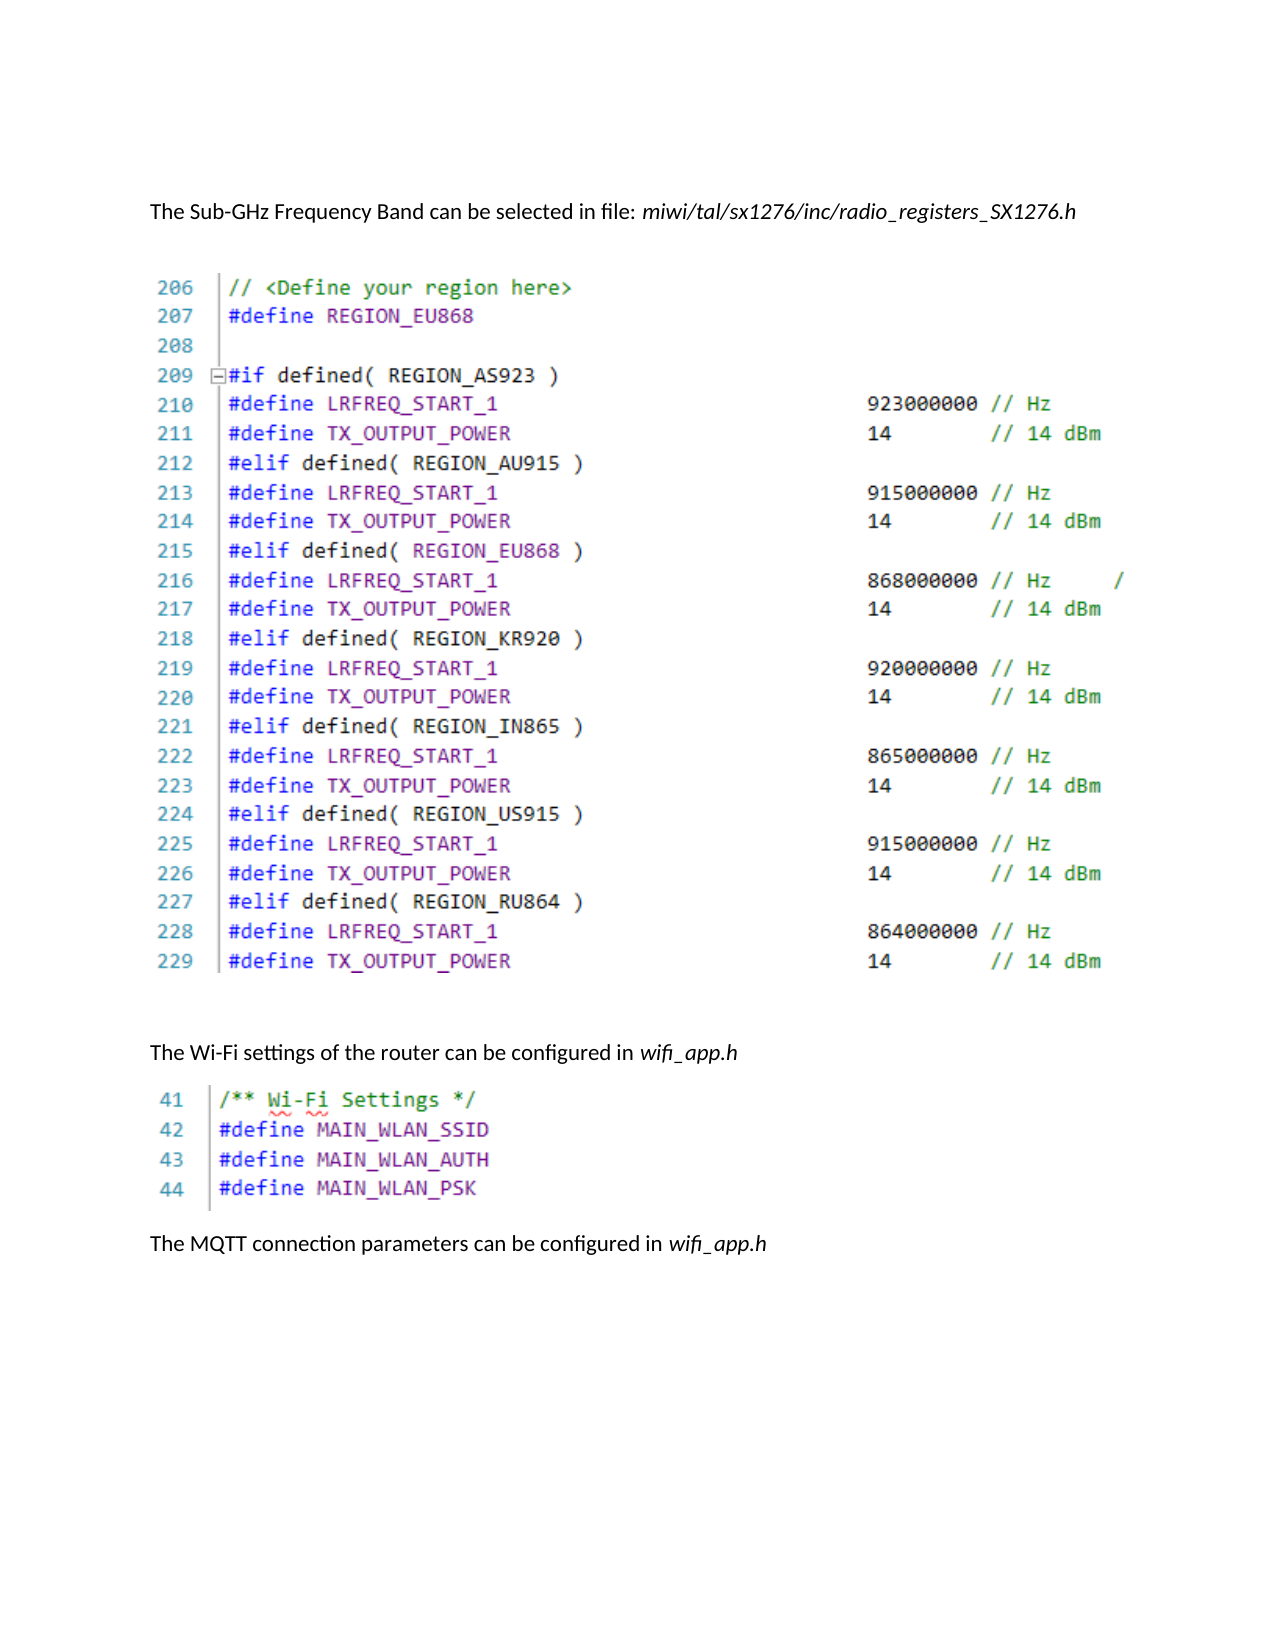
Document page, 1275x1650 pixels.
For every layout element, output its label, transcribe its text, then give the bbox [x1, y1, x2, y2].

text The Sub-GHz Frequency Band can be selected in file: miwi/tal/sx1276/inc/radio_registers_SX1276.h [150, 197, 1125, 225]
text The Wi-Fi settings of the router can be configured in wifi_app.h [150, 1038, 1125, 1066]
picture [150, 1085, 497, 1211]
text The MQTT connection parameters can be configured in wifi_app.h [150, 1229, 1125, 1257]
picture [150, 273, 1124, 973]
